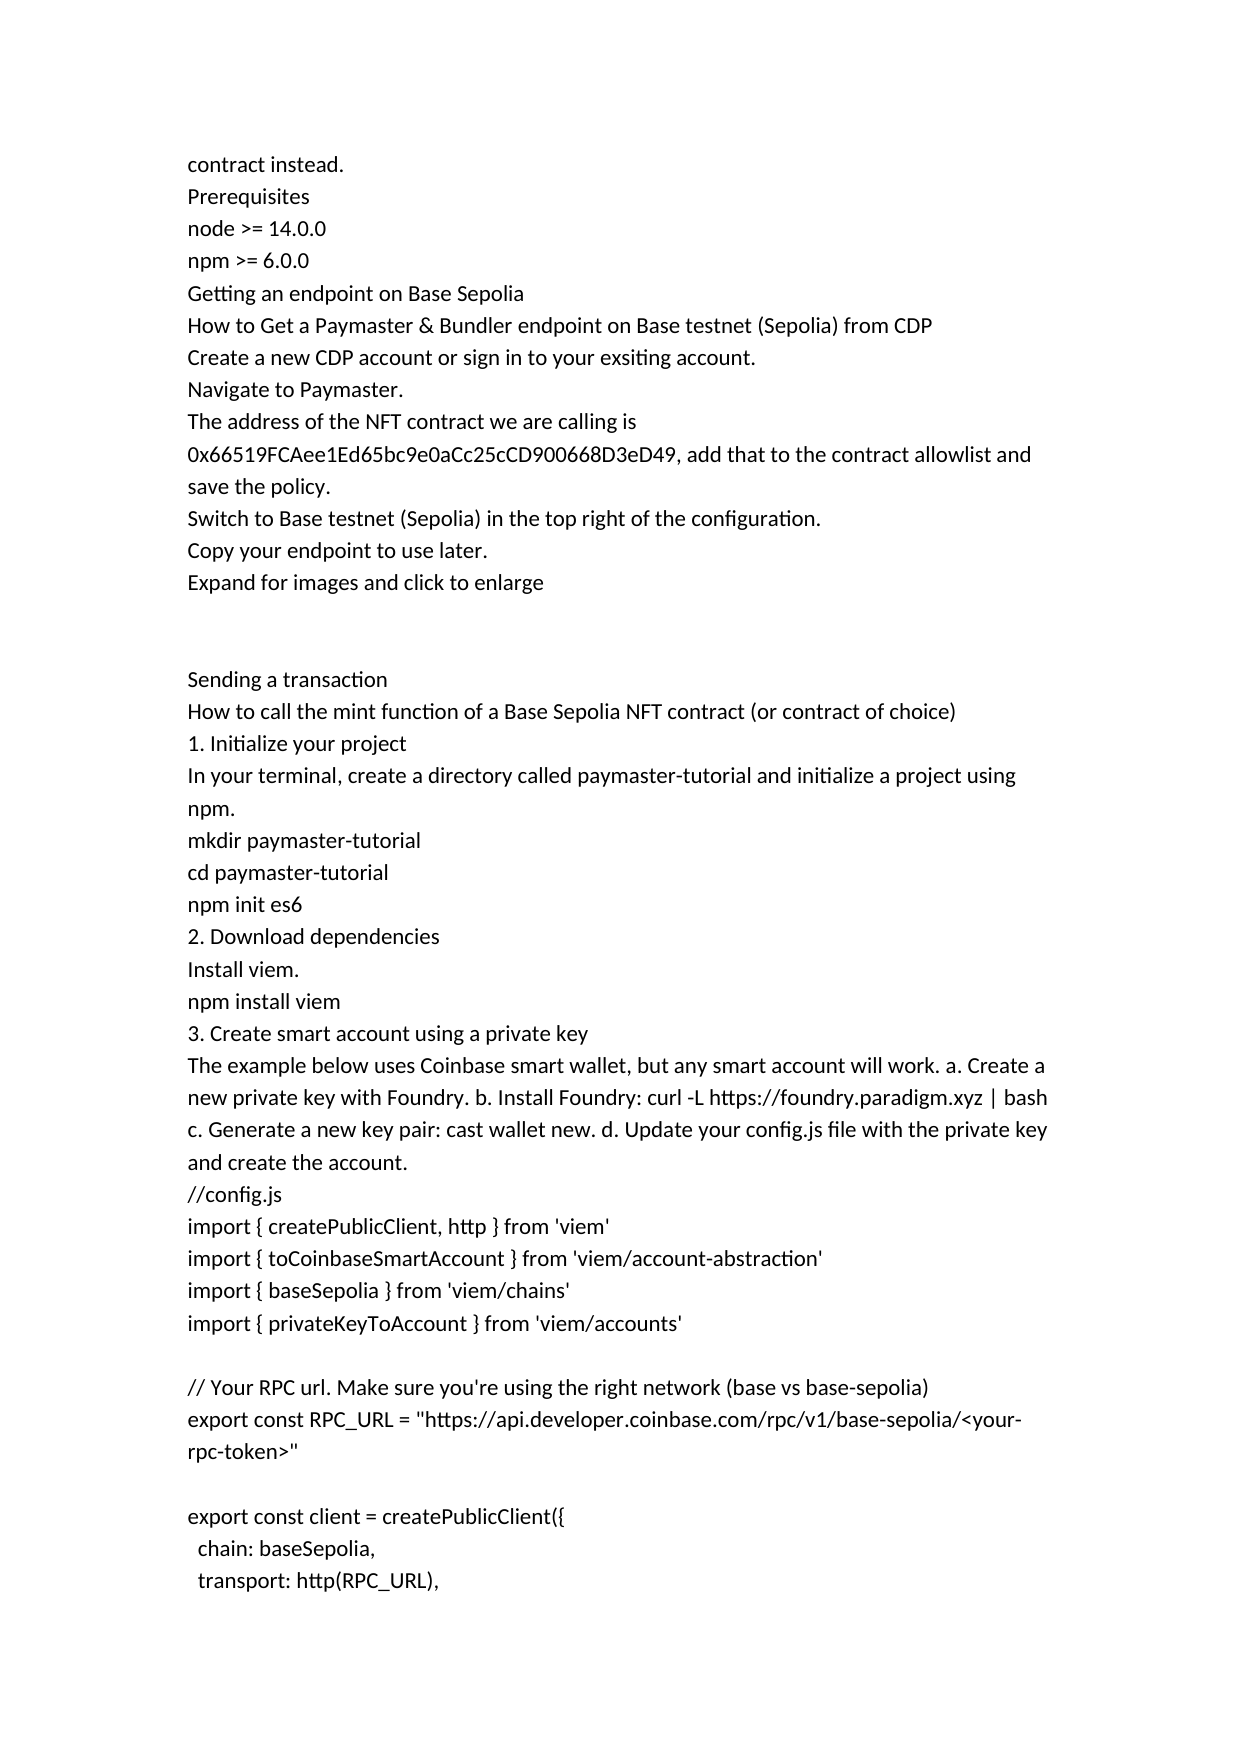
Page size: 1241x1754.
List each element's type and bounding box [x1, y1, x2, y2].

text [187, 150, 1053, 1594]
